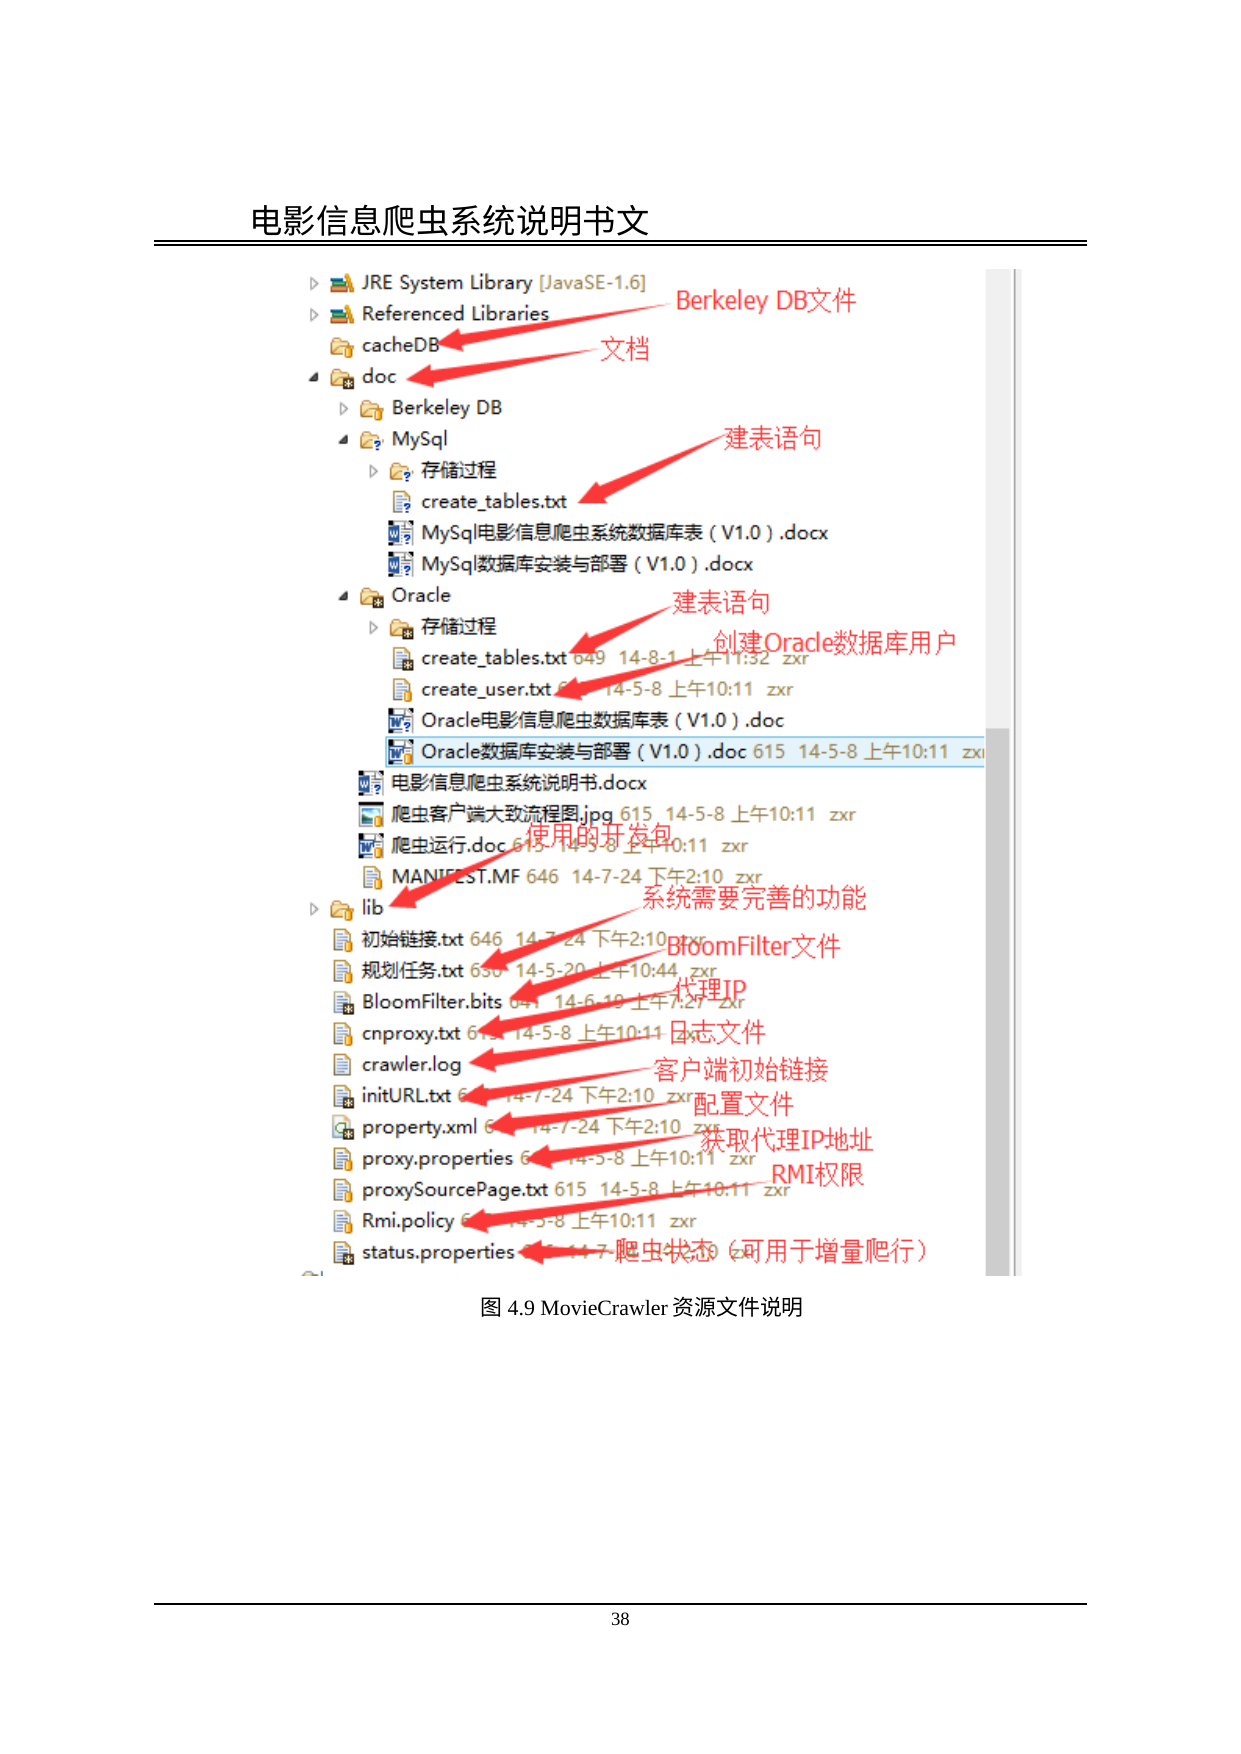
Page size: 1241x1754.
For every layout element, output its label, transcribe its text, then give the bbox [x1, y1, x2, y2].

picture [262, 269, 1022, 1276]
text 图 4.9 MovieCrawler资源文件说明 [153, 1290, 1087, 1322]
